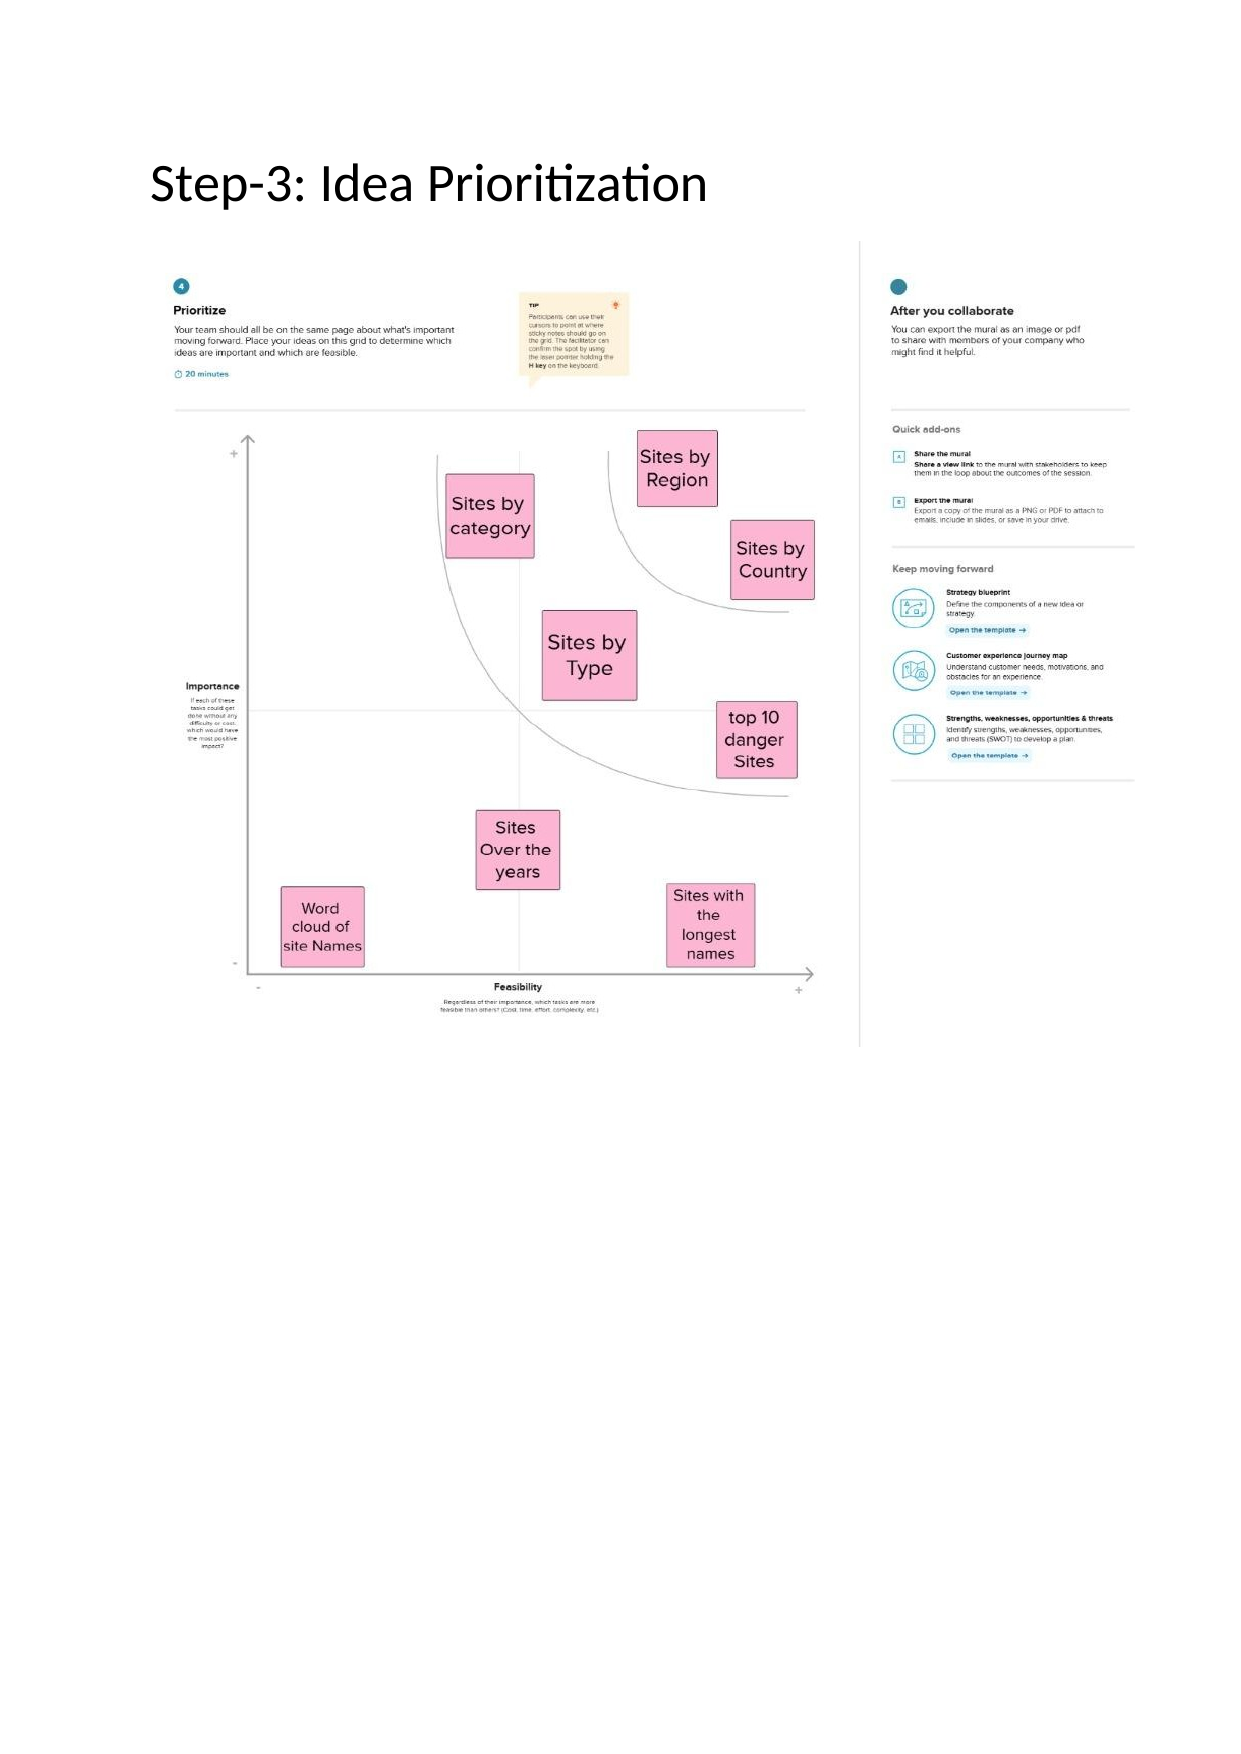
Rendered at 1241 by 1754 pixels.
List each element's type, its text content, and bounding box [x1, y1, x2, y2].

text Step-3: Idea Prioritization [150, 150, 1181, 214]
picture [165, 241, 1135, 1047]
